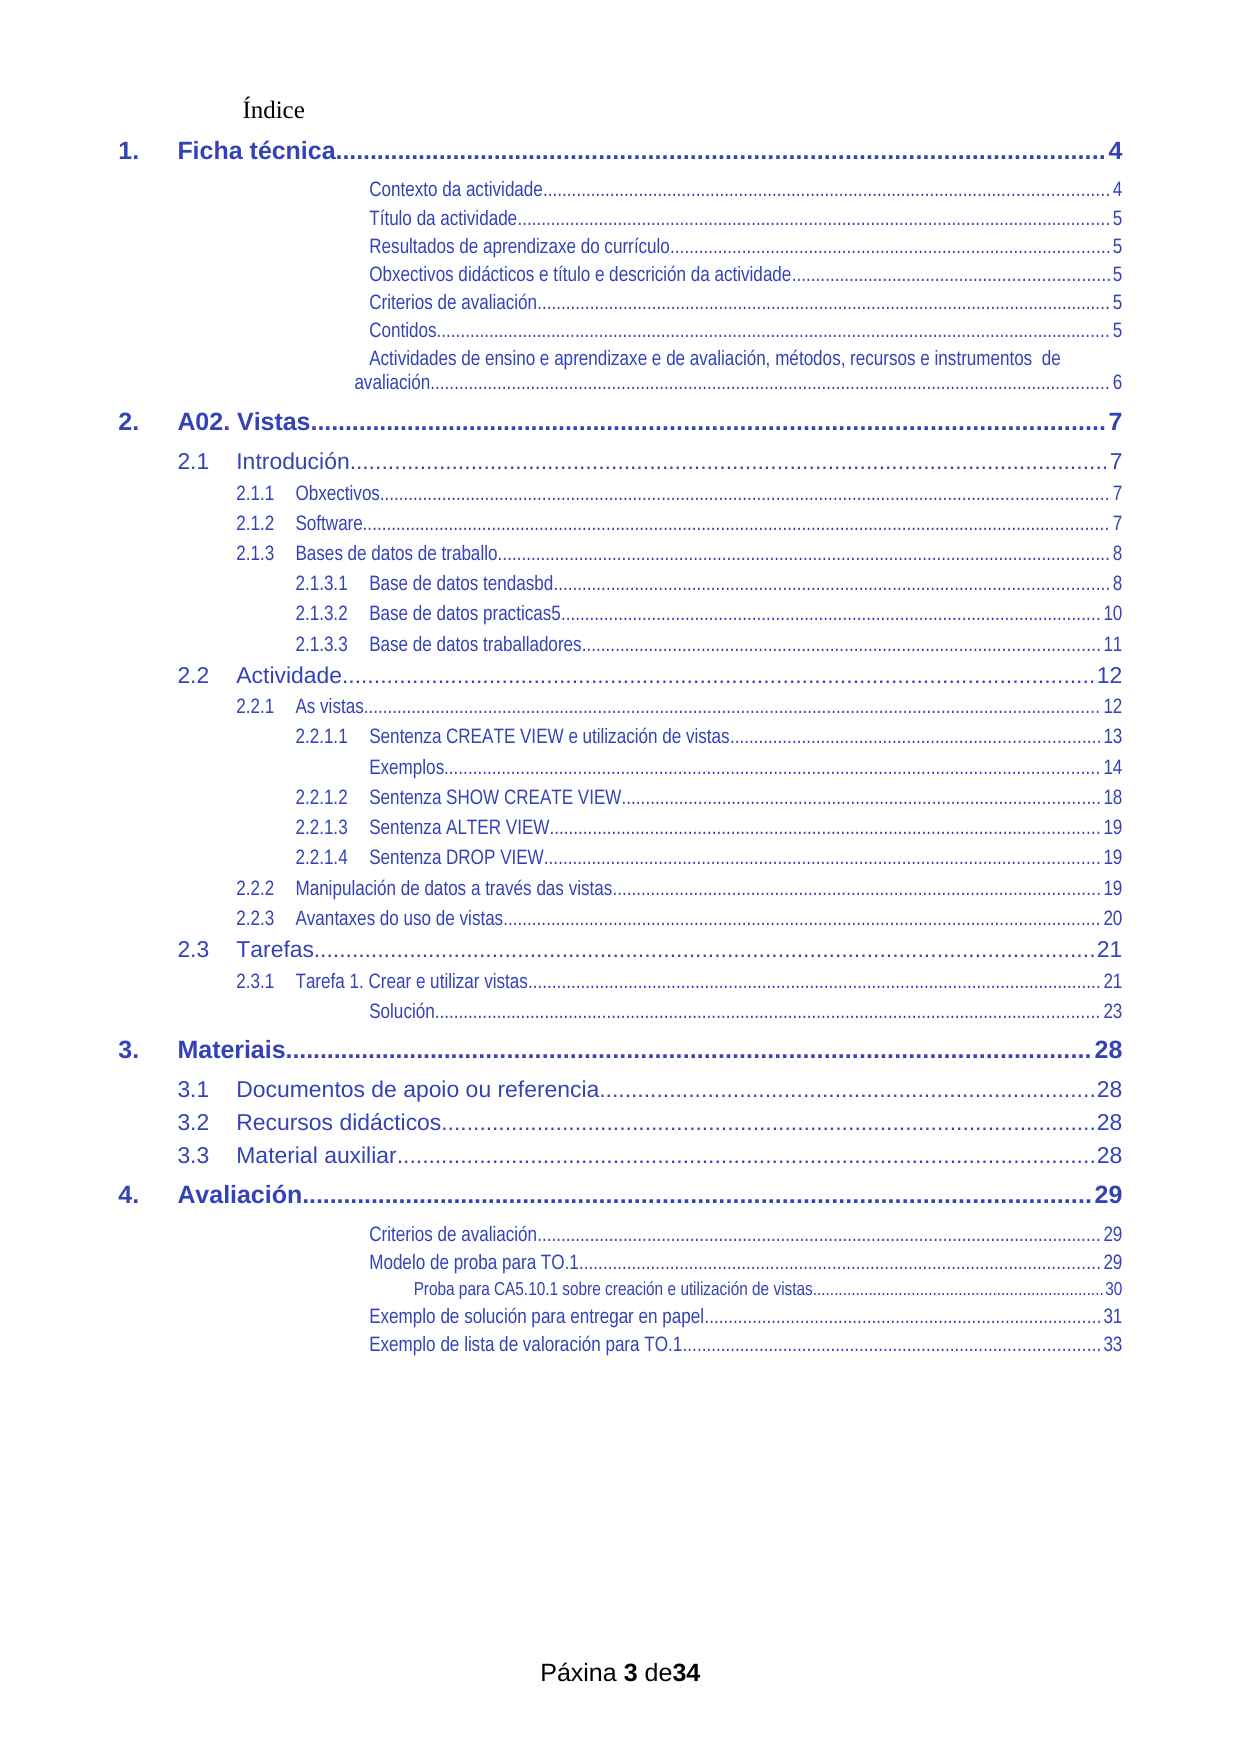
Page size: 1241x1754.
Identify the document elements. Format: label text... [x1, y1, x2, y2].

text Contexto da actividade 4 [354, 177, 1122, 201]
text 2. A02. Vistas 7 [118, 407, 1122, 435]
text Exemplos 14 [354, 755, 1122, 779]
text Modelo de proba para TO.1 29 [354, 1250, 1122, 1274]
text 2.2.1 As vistas 12 [236, 694, 1122, 718]
text 2.1 Introdución 7 [177, 448, 1122, 474]
text Título da actividade 5 [354, 206, 1122, 229]
text 2.2.1.4 Sentenza DROP VIEW 19 [295, 845, 1122, 869]
text 2.1.3.2 Base de datos practicas5 10 [295, 601, 1122, 625]
text 2.1.3.3 Base de datos traballadores 11 [295, 631, 1122, 655]
text 3.3 Material auxiliar 28 [177, 1142, 1122, 1168]
text 2.1.2 Software 7 [236, 511, 1122, 534]
text 2.2.1.3 Sentenza ALTER VIEW 19 [295, 815, 1122, 839]
text Exemplo de solución para entregar en papel 31 [354, 1304, 1122, 1328]
text 4. Avaliación 29 [118, 1181, 1122, 1209]
text 3.2 Recursos didácticos 28 [177, 1109, 1122, 1135]
text 2.3 Tarefas 21 [177, 936, 1122, 962]
text 2.1.3 Bases de datos de traballo 8 [236, 541, 1122, 565]
text 2.2.3 Avantaxes do uso de vistas 20 [236, 906, 1122, 930]
text 3. Materiais 28 [118, 1035, 1122, 1064]
text Exemplo de lista de valoración para TO.1 33 [354, 1332, 1122, 1356]
text Resultados de aprendizaxe do currículo 5 [354, 234, 1122, 258]
text 2.2.1.2 Sentenza SHOW CREATE VIEW 18 [295, 785, 1122, 809]
text Obxectivos didácticos e título e descrición da actividade 5 [354, 262, 1122, 286]
text Contidos 5 [354, 318, 1122, 342]
text Índice [213, 95, 1122, 124]
text 2.2 Actividade 12 [177, 662, 1122, 688]
text 2.2.1.1 Sentenza CREATE VIEW e utilización de vistas 13 [295, 724, 1122, 748]
text Proba para CA5.10.1 sobre creación e utilización de vistas 30 [413, 1278, 1122, 1299]
text 2.2.2 Manipulación de datos a través das vistas 19 [236, 876, 1122, 899]
text Criterios de avaliación 29 [354, 1222, 1122, 1246]
text Criterios de avaliación 5 [354, 290, 1122, 314]
text 1. Ficha técnica 4 [118, 136, 1122, 165]
text 2.3.1 Tarefa 1. Crear e utilizar vistas 21 [236, 968, 1122, 992]
text Solución 23 [354, 999, 1122, 1023]
text 2.1.1 Obxectivos 7 [236, 480, 1122, 504]
text Actividades de ensino e aprendizaxe e de avaliación, métodos, recursos e instrumentos de avaliación 6 [354, 346, 1122, 394]
text 3.1 Documentos de apoio ou referencia 28 [177, 1076, 1122, 1103]
text 2.1.3.1 Base de datos tendasbd 8 [295, 571, 1122, 595]
